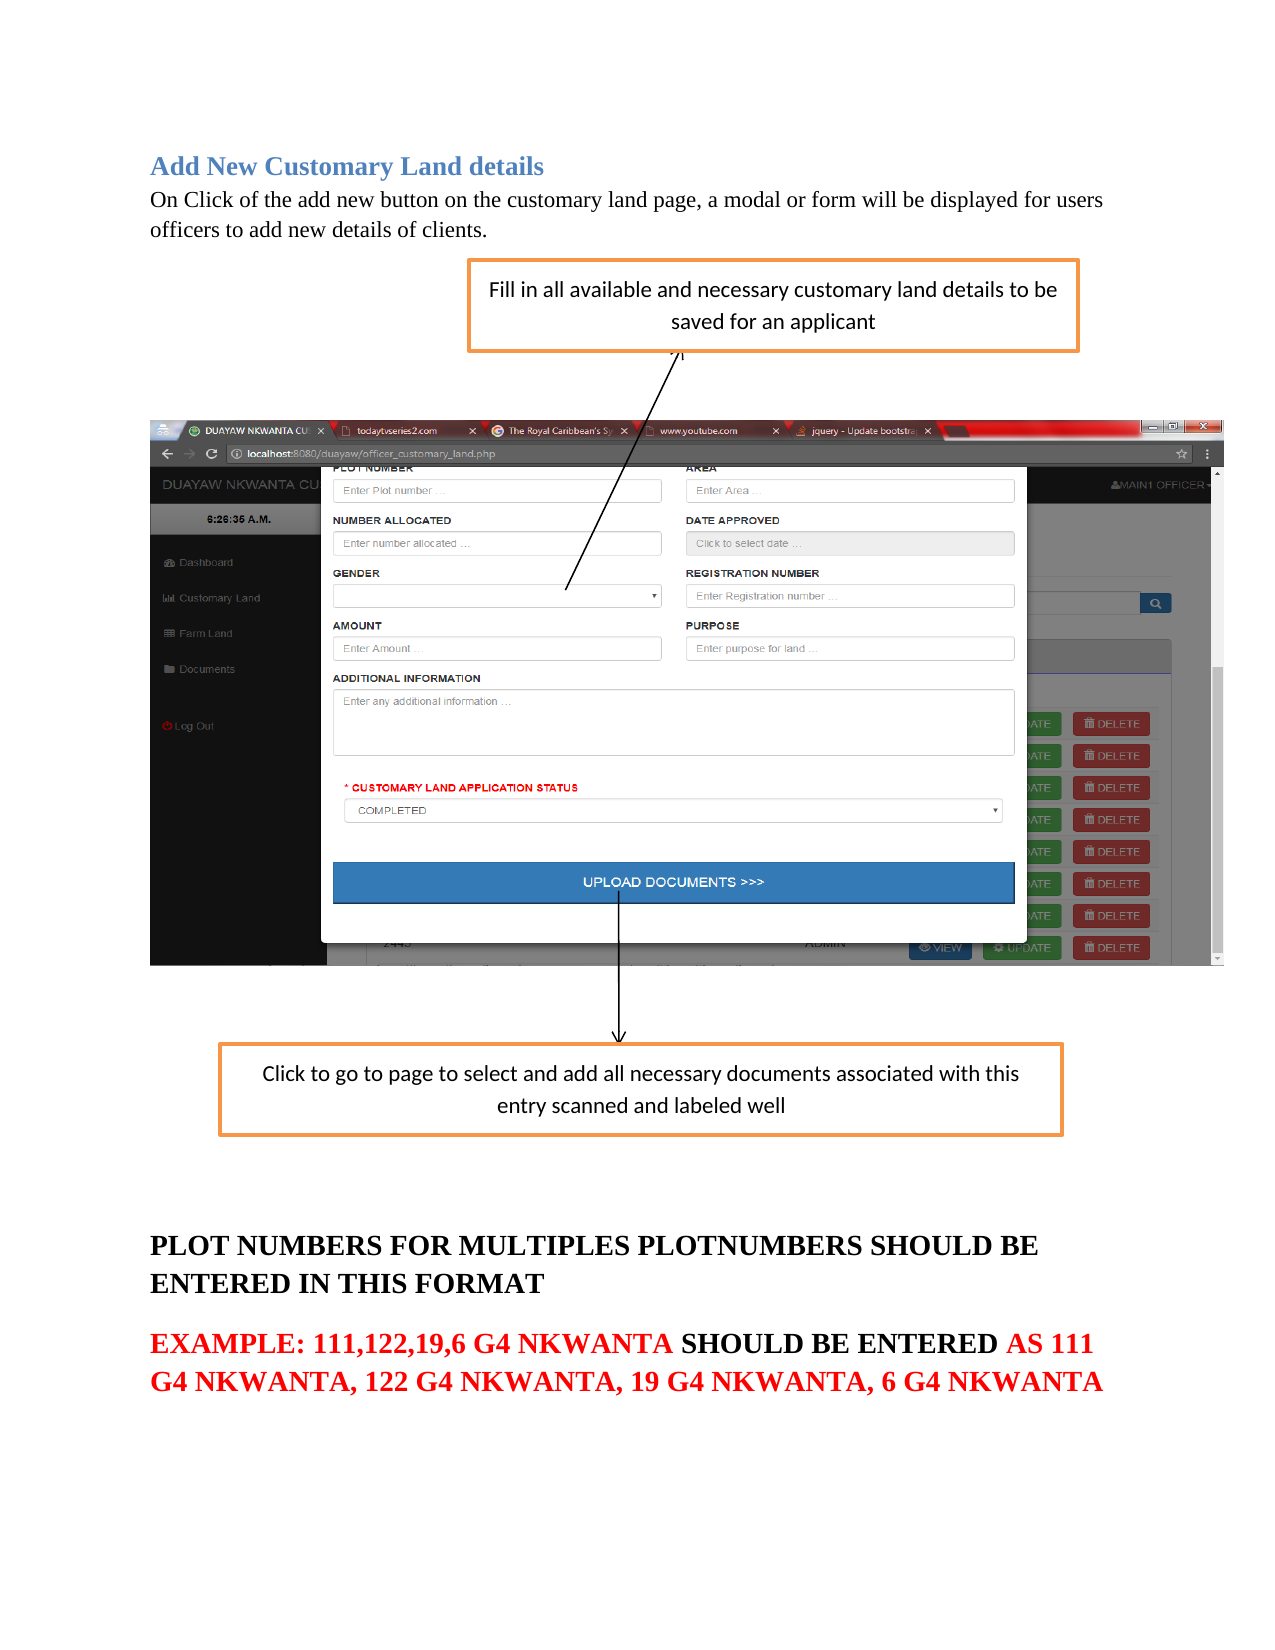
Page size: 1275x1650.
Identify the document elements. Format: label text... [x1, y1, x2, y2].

text PLOT NUMBERS FOR MULTIPLES PLOTNUMBERS SHOULD BE ENTERED IN THIS FORMAT [150, 1228, 1125, 1300]
text EXAMPLE: 111,122,19,6 G4 NKWANTA SHOULD BE ENTERED AS 111 G4 NKWANTA, 122 G4 NKWANTA, 19 G4 NKWANTA, 6 G4 NKWANTA [150, 1326, 1125, 1398]
text On Click of the add new button on the customary land page, a modal or form will be displayed for users officers to add new details of clients. [150, 186, 1125, 242]
picture [150, 420, 1227, 966]
subtitle Add New Customary Land details [150, 150, 1125, 181]
